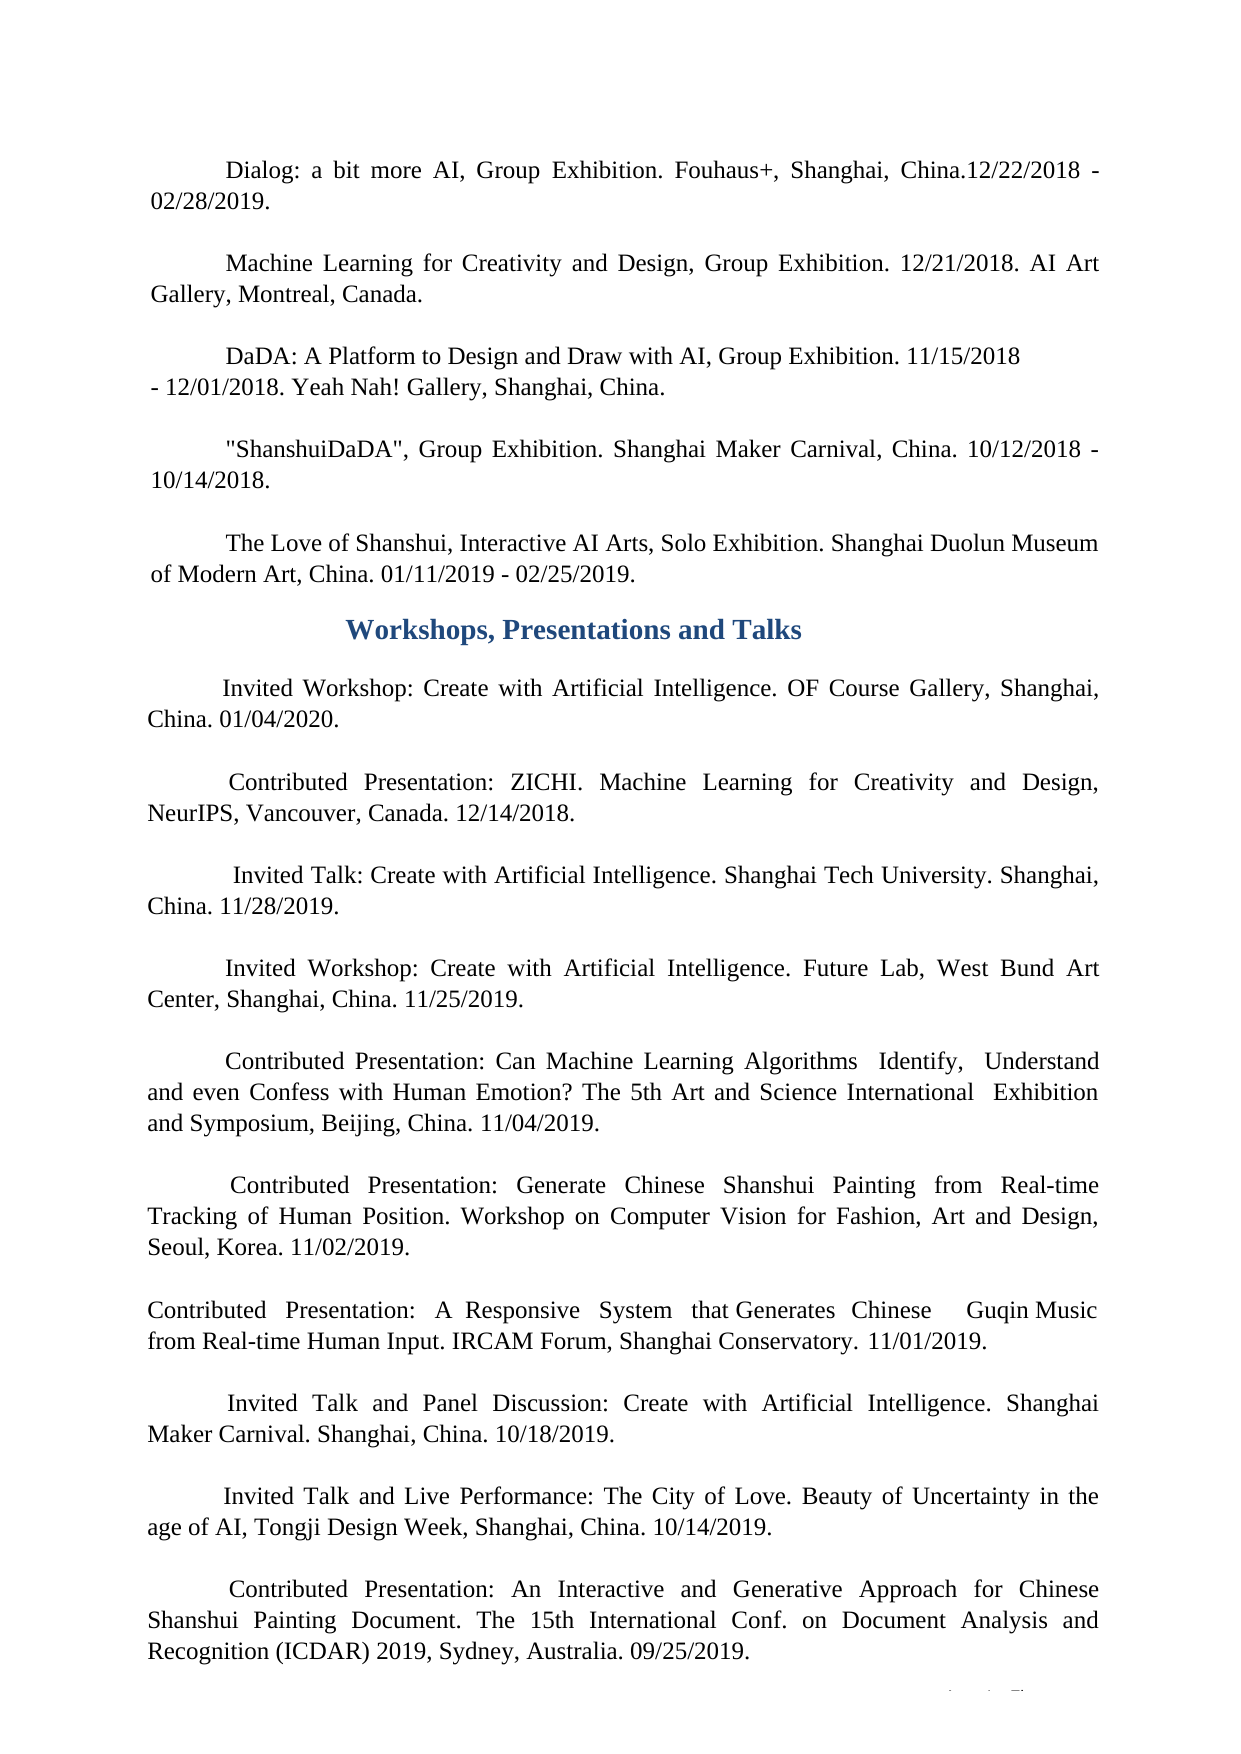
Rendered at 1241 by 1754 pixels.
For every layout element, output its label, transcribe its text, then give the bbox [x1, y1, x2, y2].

text DaDA: A Platform to Design and Draw with AI, Group Exhibition. 11/15/2018 [225, 341, 1111, 370]
text Machine Learning for Creativity and Design, Group Exhibition. 12/21/2018. AI Art Gallery, Montreal, Canada. [150, 248, 1100, 308]
text Contributed Presentation: An Interactive and Generative Approach for Chinese Shanshui Painting Document. The 15th International Conf. on Document Analysis and Recognition (ICDAR) 2019, Sydney, Australia. 09/25/2019. [147, 1574, 1100, 1665]
text "ShanshuiDaDA", Group Exhibition. Shanghai Maker Carnival, China. 10/12/2018 - 10/14/2018. [150, 434, 1100, 494]
text The Love of Shanshui, Interactive AI Arts, Solo Exhibition. Shanghai Duolun Museum of Modern Art, China. 01/11/2019 - 02/25/2019. [150, 528, 1100, 587]
text Invited Talk: Create with Artificial Intelligence. Shanghai Tech University. Shanghai, China. 11/28/2019. [147, 860, 1100, 920]
text Invited Workshop: Create with Artificial Intelligence. OF Course Gallery, Shanghai, China. 01/04/2020. [147, 673, 1100, 733]
text Contributed Presentation: Generate Chinese Shanshui Painting from Real-time Tracking of Human Position. Workshop on Computer Vision for Fashion, Art and Design, Seoul, Korea. 11/02/2019. [147, 1170, 1100, 1261]
text Invited Workshop: Create with Artificial Intelligence. Future Lab, West Bund Art Center, Shanghai, China. 11/25/2019. [147, 953, 1100, 1013]
text - 12/01/2018. Yeah Nah! Gallery, Shanghai, China. [150, 372, 1111, 401]
text Contributed Presentation: A Responsive System that Generates Chinese Guqin Music from Real-time Human Input. IRCAM Forum, Shanghai Conservatory. 11/01/2019. [147, 1295, 1100, 1354]
subtitle Workshops, Presentations and Talks [98, 612, 1049, 646]
text Invited Talk and Live Performance: The City of Love. Beauty of Uncertainty in the age of AI, Tongji Design Week, Shanghai, China. 10/14/2019. [147, 1481, 1100, 1541]
text Invited Talk and Panel Discussion: Create with Artificial Intelligence. Shanghai Maker Carnival. Shanghai, China. 10/18/2019. [147, 1388, 1100, 1448]
text Contributed Presentation: ZICHI. Machine Learning for Creativity and Design, NeurIPS, Vancouver, Canada. 12/14/2018. [147, 767, 1100, 826]
text Dialog: a bit more AI, Group Exhibition. Fouhaus+, Shanghai, China.12/22/2018 - 02/28/2019. [150, 155, 1100, 215]
text Contributed Presentation: Can Machine Learning Algorithms Identify, Understand and even Confess with Human Emotion? The 5th Art and Science International Exhibition and Symposium, Beijing, China. 11/04/2019. [147, 1046, 1100, 1137]
